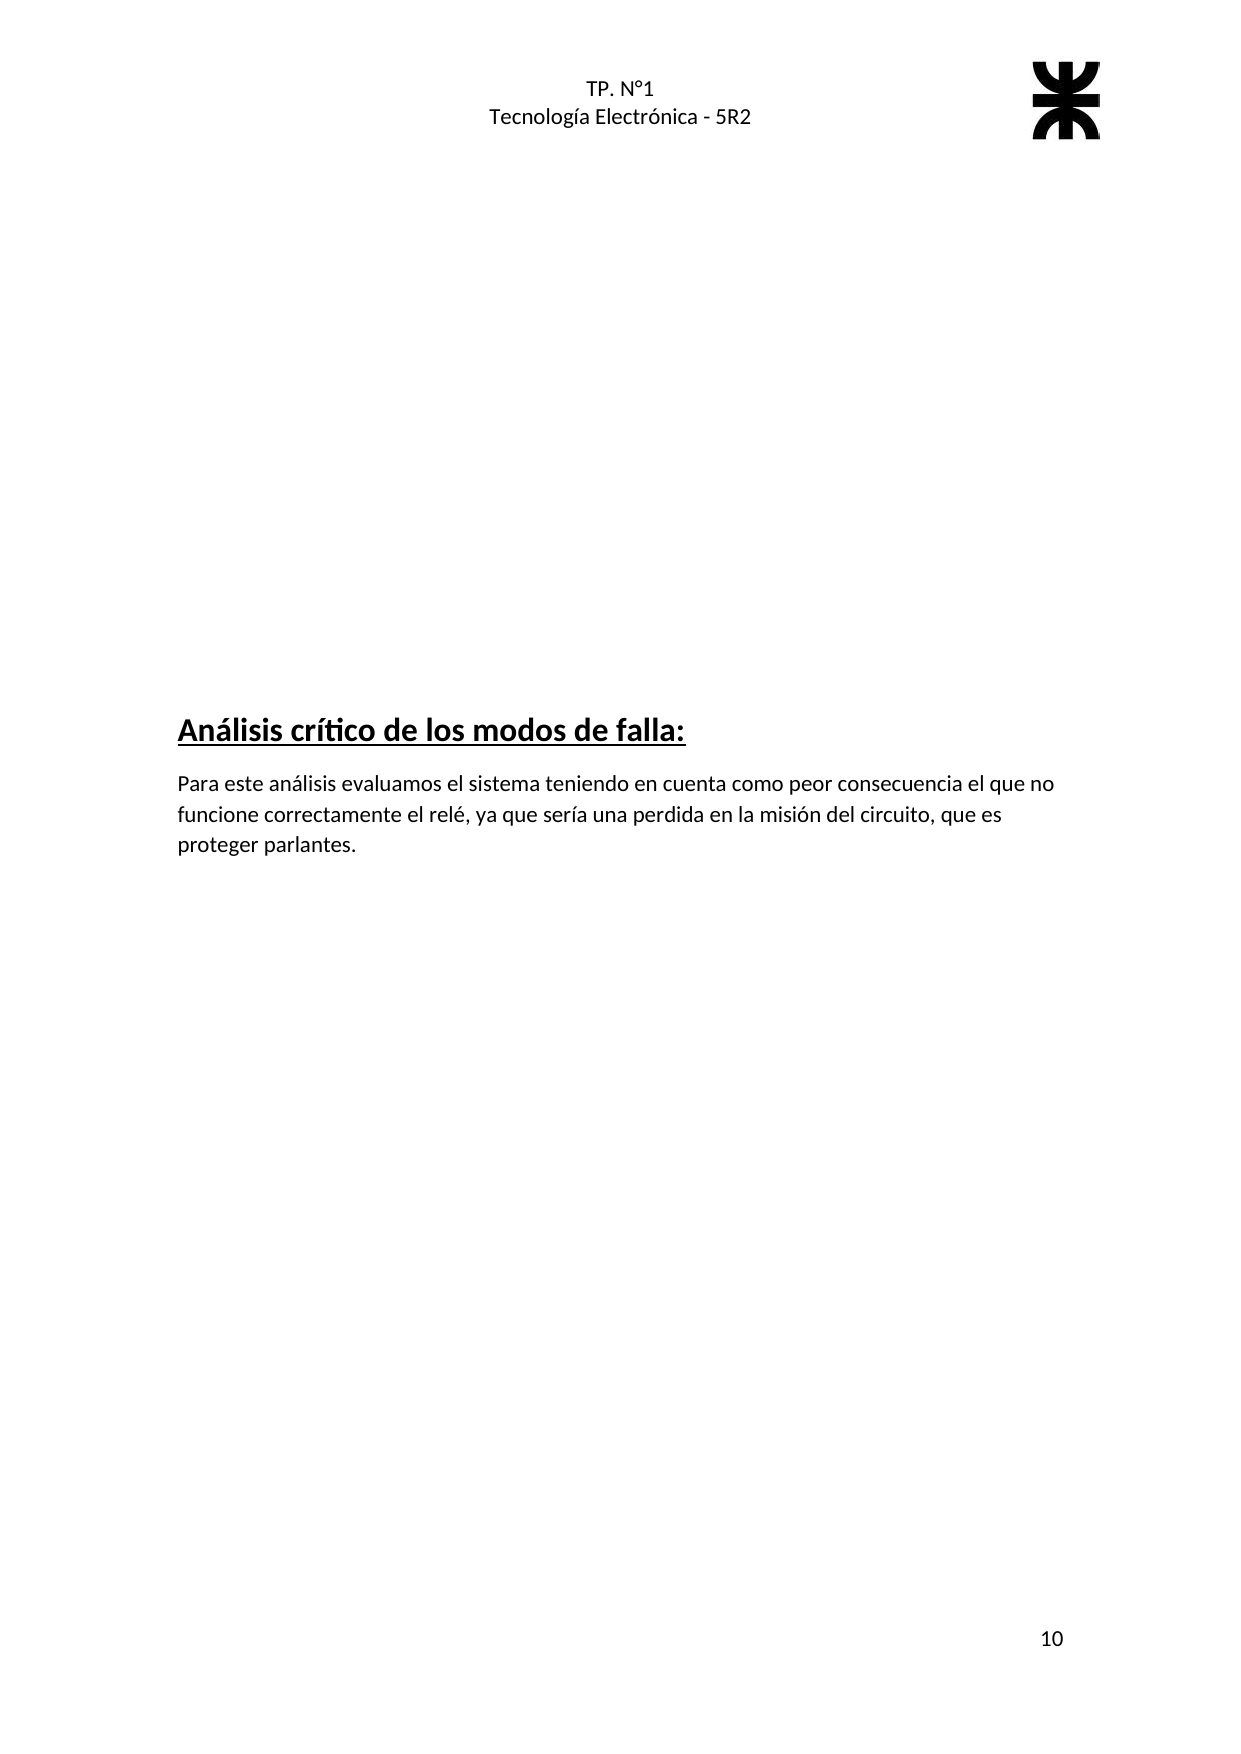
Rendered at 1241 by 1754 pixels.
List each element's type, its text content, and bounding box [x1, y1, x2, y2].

text Análisis crítico de los modos de falla: [177, 709, 1063, 749]
text Para este análisis evaluamos el sistema teniendo en cuenta como peor consecuencia el que no funcione correctamente el relé, ya que sería una perdida en la misión del circuito, que es proteger parlantes. [177, 769, 1063, 858]
